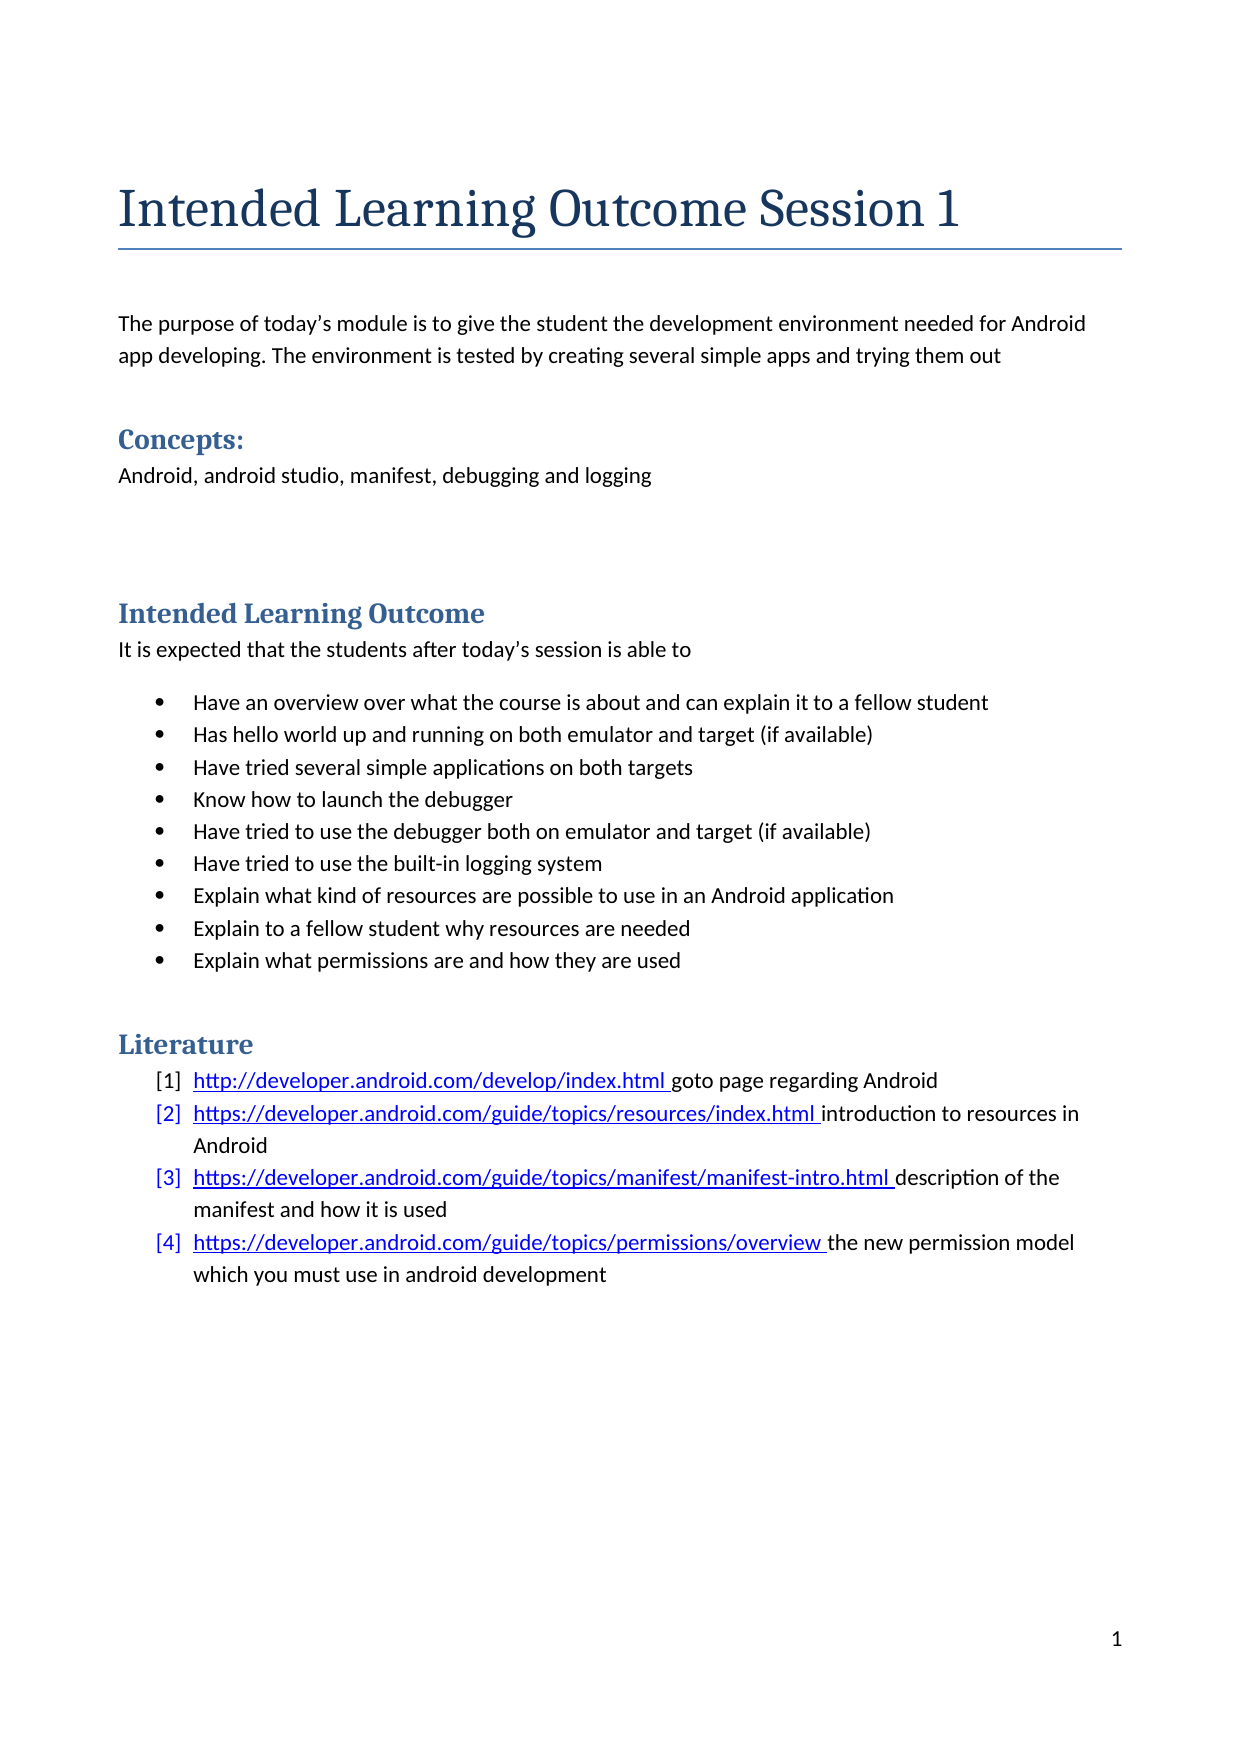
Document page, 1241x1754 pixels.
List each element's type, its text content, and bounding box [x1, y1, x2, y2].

subtitle Intended Learning Outcome [118, 597, 1122, 630]
list Have tried to use the debugger both on emulator and target (if available) [156, 817, 1122, 845]
list Explain to a fellow student why resources are needed [156, 914, 1122, 942]
list https://developer.android.com/guide/topics/manifest/manifest-intro.html description of the manifest and how it is used [156, 1163, 1122, 1223]
text Android, android studio, manifest, debugging and logging [118, 462, 1122, 490]
list Have tried several simple applications on both targets [156, 753, 1122, 781]
list https://developer.android.com/guide/topics/resources/index.html introduction to resources in Android [156, 1099, 1122, 1159]
subtitle Concepts: [118, 423, 1122, 457]
list https://developer.android.com/guide/topics/permissions/overview the new permission model which you must use in android development [156, 1228, 1122, 1288]
list Explain what permissions are and how they are used [156, 946, 1122, 974]
text The purpose of today’s module is to give the student the development environment needed for Android app developing. The environment is tested by creating several simple apps and trying them out [118, 309, 1122, 369]
list Have tried to use the built-in logging system [156, 849, 1122, 877]
list Explain what kind of resources are possible to use in an Android application [156, 882, 1122, 909]
list Has hello world up and running on both emulator and target (if available) [156, 721, 1122, 749]
subtitle Literature [118, 1028, 1122, 1062]
list Know how to launch the debugger [156, 785, 1122, 813]
title Intended Learning Outcome Session 1 [118, 177, 1122, 248]
list Have an overview over what the course is about and can explain it to a fellow student [156, 688, 1122, 716]
text It is expected that the students after today’s session is able to [118, 635, 1122, 663]
list http://developer.android.com/develop/index.html goto page regarding Android [156, 1067, 1122, 1095]
